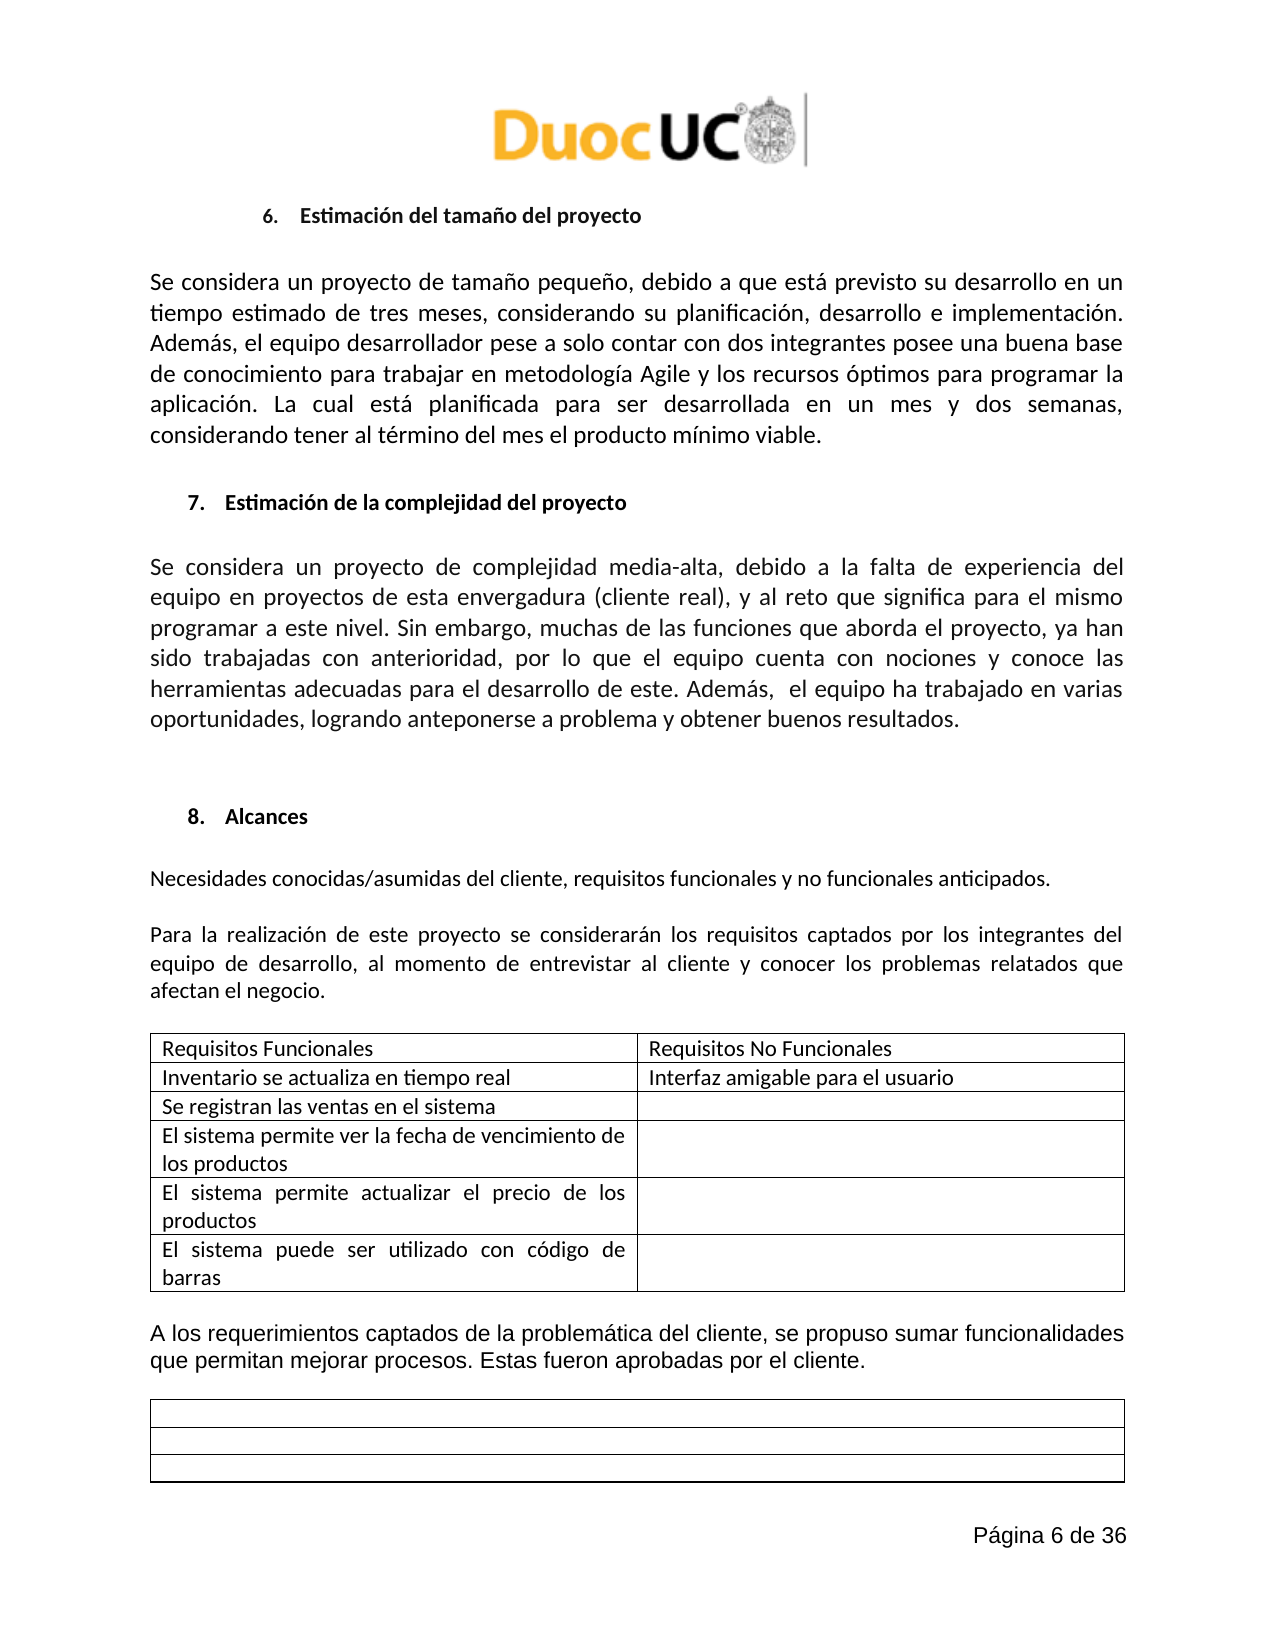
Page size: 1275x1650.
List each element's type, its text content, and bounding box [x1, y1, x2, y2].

subtitle Estimación del tamaño del proyecto [225, 150, 1125, 229]
subtitle Alcances [187, 802, 1125, 830]
table_cell [638, 1178, 1124, 1234]
text A los requerimientos captados de la problemática del cliente, se propuso sumar funcionalidades que permitan mejorar procesos. Estas fueron aprobadas por el cliente. [150, 1320, 1125, 1373]
text Para la realización de este proyecto se considerarán los requisitos captados por los integrantes del equipo de desarrollo, al momento de entrevistar al cliente y conocer los problemas relatados que afectan el negocio. [150, 921, 1125, 1005]
subtitle Estimación de la complejidad del proyecto [187, 488, 1125, 516]
table_header Requisitos No Funcionales [638, 1034, 1124, 1062]
table_cell Inventario se actualiza en tiempo real [151, 1063, 637, 1091]
table_cell El sistema puede ser utilizado con código de barras [151, 1235, 637, 1291]
text Se considera un proyecto de tamaño pequeño, debido a que está previsto su desarrollo en un tiempo estimado de tres meses, considerando su planificación, desarrollo e implementación. Además, el equipo desarrollador pese a solo contar con dos integrantes posee una buena base de conocimiento para trabajar en metodología Agile y los recursos óptimos para programar la aplicación. La cual está planificada para ser desarrollada en un mes y dos semanas, considerando tener al término del mes el producto mínimo viable. [150, 266, 1125, 449]
table_cell [638, 1235, 1124, 1291]
table_cell El sistema permite actualizar el precio de los productos [151, 1178, 637, 1234]
table_cell Se registran las ventas en el sistema [151, 1092, 637, 1120]
text Necesidades conocidas/asumidas del cliente, requisitos funcionales y no funcionales anticipados. [150, 864, 1125, 893]
text Se considera un proyecto de complejidad media-alta, debido a la falta de experiencia del equipo en proyectos de esta envergadura (cliente real), y al reto que significa para el mismo programar a este nivel. Sin embargo, muchas de las funciones que aborda el proyecto, ya han sido trabajadas con anterioridad, por lo que el equipo cuenta con nociones y conoce las herramientas adecuadas para el desarrollo de este. Además, el equipo ha trabajado en varias oportunidades, logrando anteponerse a problema y obtener buenos resultados. [150, 551, 1125, 734]
table_cell Interfaz amigable para el usuario [638, 1063, 1124, 1091]
picture [464, 79, 810, 150]
table_header Requisitos Funcionales [151, 1034, 637, 1062]
table_cell [638, 1092, 1124, 1120]
table_header [151, 1400, 1124, 1427]
table_cell [638, 1121, 1124, 1177]
table_cell [151, 1428, 1124, 1454]
table_cell [151, 1455, 1124, 1481]
table_cell El sistema permite ver la fecha de vencimiento de los productos [151, 1121, 637, 1177]
